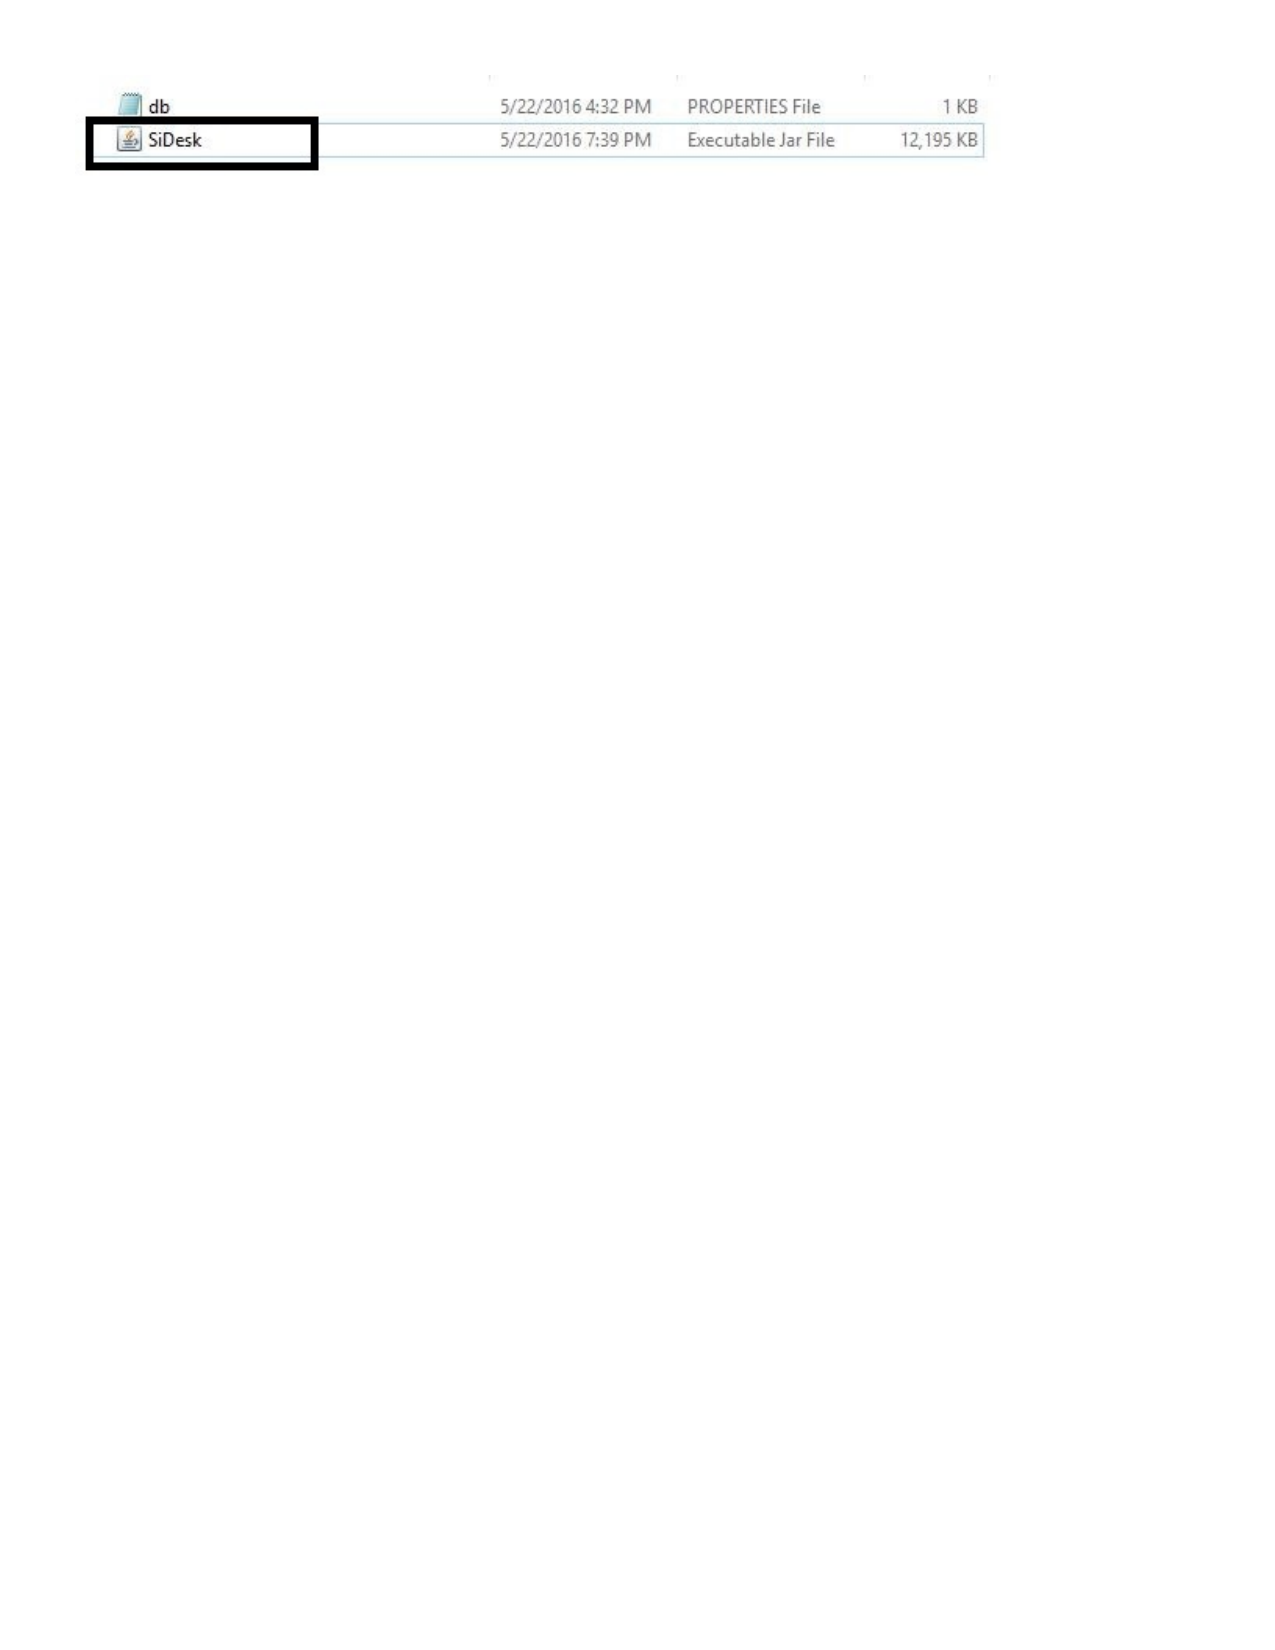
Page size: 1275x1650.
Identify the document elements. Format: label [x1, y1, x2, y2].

picture [75, 75, 1005, 177]
